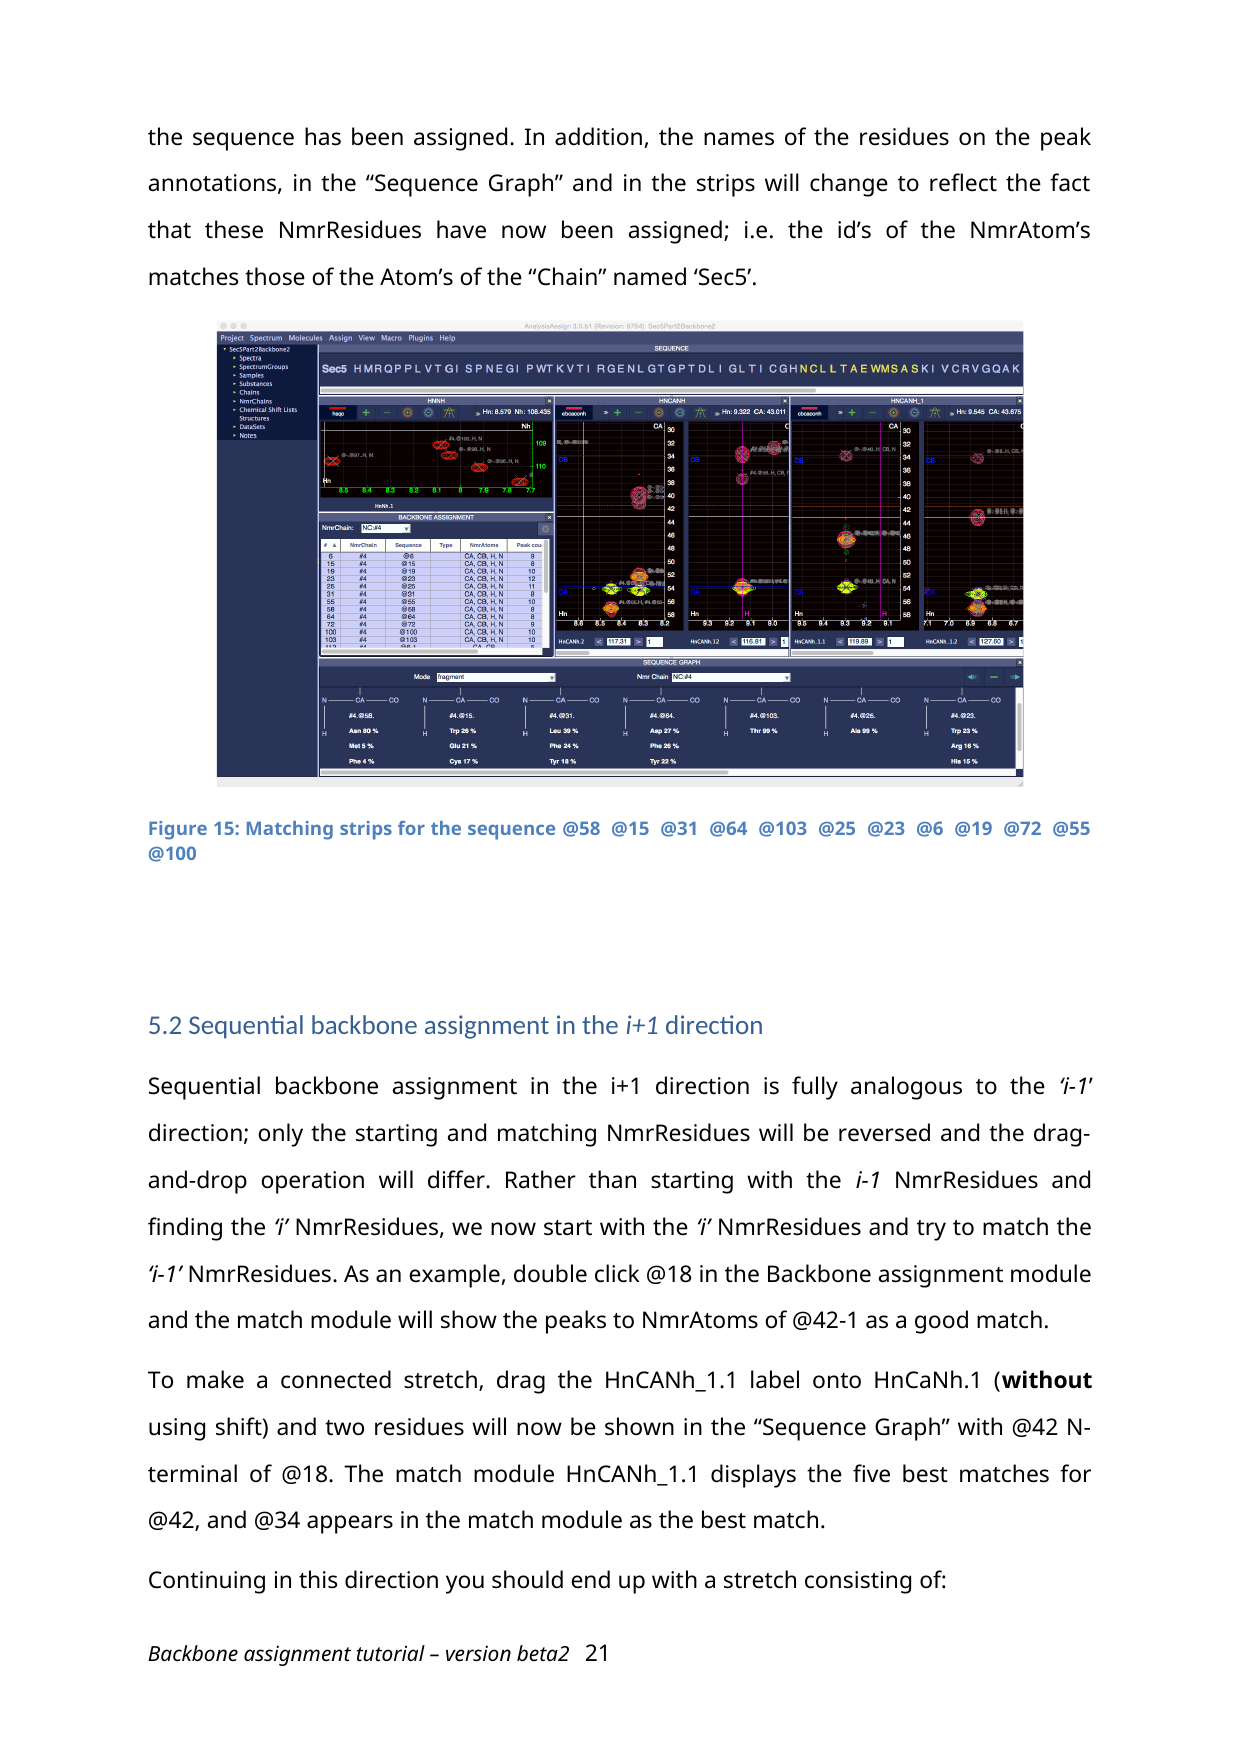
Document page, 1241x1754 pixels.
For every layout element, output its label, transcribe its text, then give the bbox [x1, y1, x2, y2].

text To make a connected stretch, drag the HnCANh_1.1 label onto HnCaNh.1 (without using shift) and two residues will now be shown in the “Sequence Graph” with @42 N-terminal of @18. The match module HnCANh_1.1 displays the five best matches for @42, and @34 appears in the match module as the best match. [148, 1364, 1092, 1536]
text Continuing in this direction you should end up with a stretch consisting of: [148, 1564, 1092, 1595]
picture [216, 320, 1024, 787]
subtitle 5.2 Sequential backbone assignment in the i+1 direction [148, 1008, 1092, 1041]
text Sequential backbone assignment in the i+1 direction is fully analogous to the ‘i-1’ direction; only the starting and matching NmrResidues will be reversed and the drag-and-drop operation will differ. Rather than starting with the i-1 NmrResidues and finding the ‘i’ NmrResidues, we now start with the ‘i’ NmrResidues and try to match the ‘i-1’ NmrResidues. As an example, double click @18 in the Backbone assignment module and the match module will show the peaks to NmrAtoms of @42-1 as a good match. [148, 1070, 1092, 1336]
